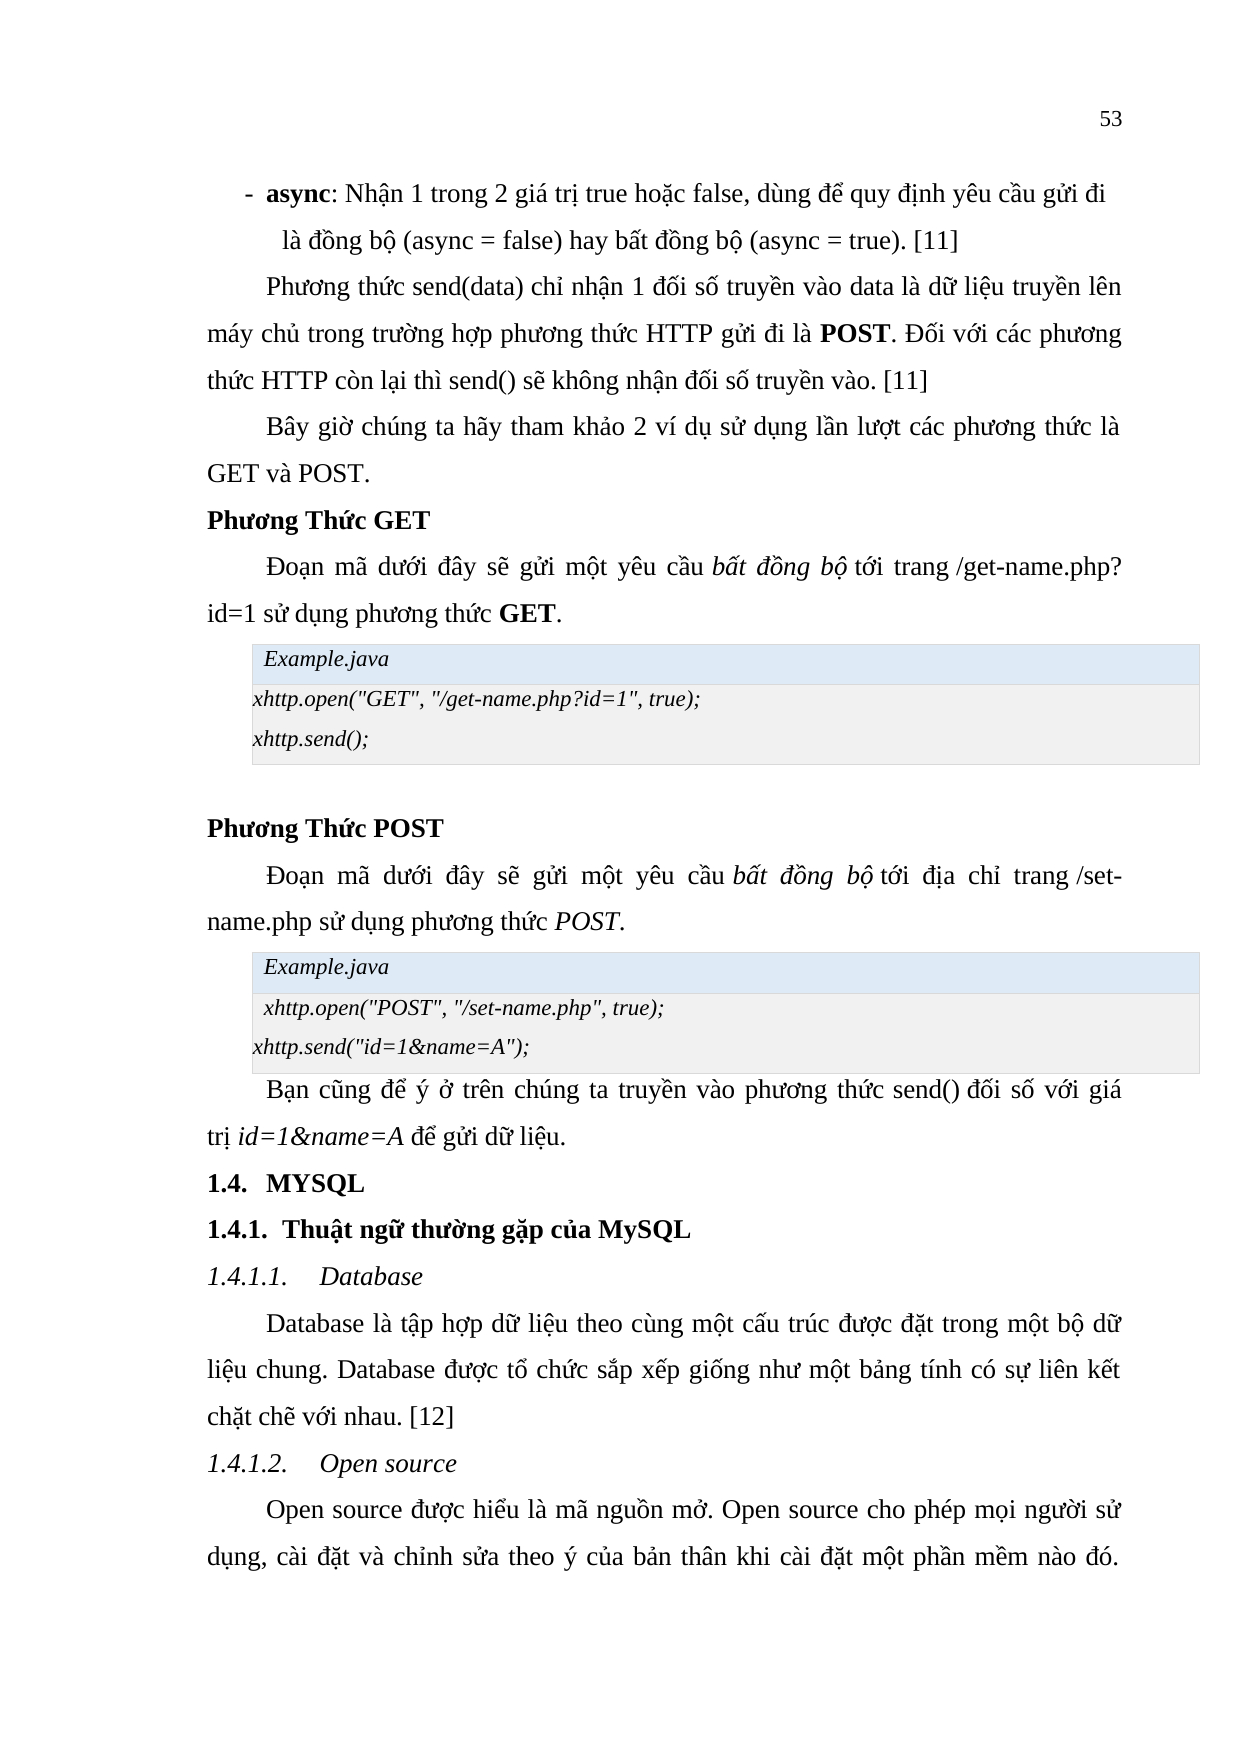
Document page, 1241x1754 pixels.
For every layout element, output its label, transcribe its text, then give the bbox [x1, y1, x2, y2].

table_header Example.java [253, 645, 1199, 684]
text Phương Thức POST [207, 812, 1122, 843]
text Bây giờ chúng ta hãy tham khảo 2 ví dụ sử dụng lần lượt các phương thức là GET và POST. [207, 411, 1122, 488]
table_cell xhttp.open("POST", "/set-name.php", true); xhttp.send("id=1&name=A"); [253, 994, 1199, 1073]
text Phương Thức GET [207, 504, 1122, 535]
list Database [207, 1260, 1122, 1291]
text Đoạn mã dưới đây sẽ gửi một yêu cầu bất đồng bộ tới trang /get-name.php?id=1 sử dụng phương thức GET. [207, 551, 1122, 628]
list Thuật ngữ thường gặp của MySQL [207, 1214, 1122, 1245]
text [207, 1494, 1122, 1571]
table_cell xhttp.open("GET", "/get-name.php?id=1", true); xhttp.send(); [253, 685, 1199, 764]
text Phương thức send(data) chỉ nhận 1 đối số truyền vào data là dữ liệu truyền lên máy chủ trong trường hợp phương thức HTTP gửi đi là POST. Đối với các phương thức HTTP còn lại thì send() sẽ không nhận đối số truyền vào. [11] [207, 271, 1122, 395]
list Open source [207, 1447, 1122, 1478]
table_header Example.java [253, 953, 1199, 993]
text Bạn cũng để ý ở trên chúng ta truyền vào phương thức send() đối số với giá trị id=1&name=A để gửi dữ liệu. [207, 1074, 1122, 1151]
text Database là tập hợp dữ liệu theo cùng một cấu trúc được đặt trong một bộ dữ liệu chung. Database được tổ chức sắp xếp giống như một bảng tính có sự liên kết chặt chẽ với nhau. [12] [207, 1307, 1122, 1431]
list async: Nhận 1 trong 2 giá trị true hoặc false, dùng để quy định yêu cầu gửi đi là đồng bộ (async = false) hay bất đồng bộ (async = true). [11] [244, 177, 1122, 255]
subtitle MYSQL [207, 1167, 1122, 1198]
text Đoạn mã dưới đây sẽ gửi một yêu cầu bất đồng bộ tới địa chỉ trang /set-name.php sử dụng phương thức POST. [207, 859, 1122, 937]
